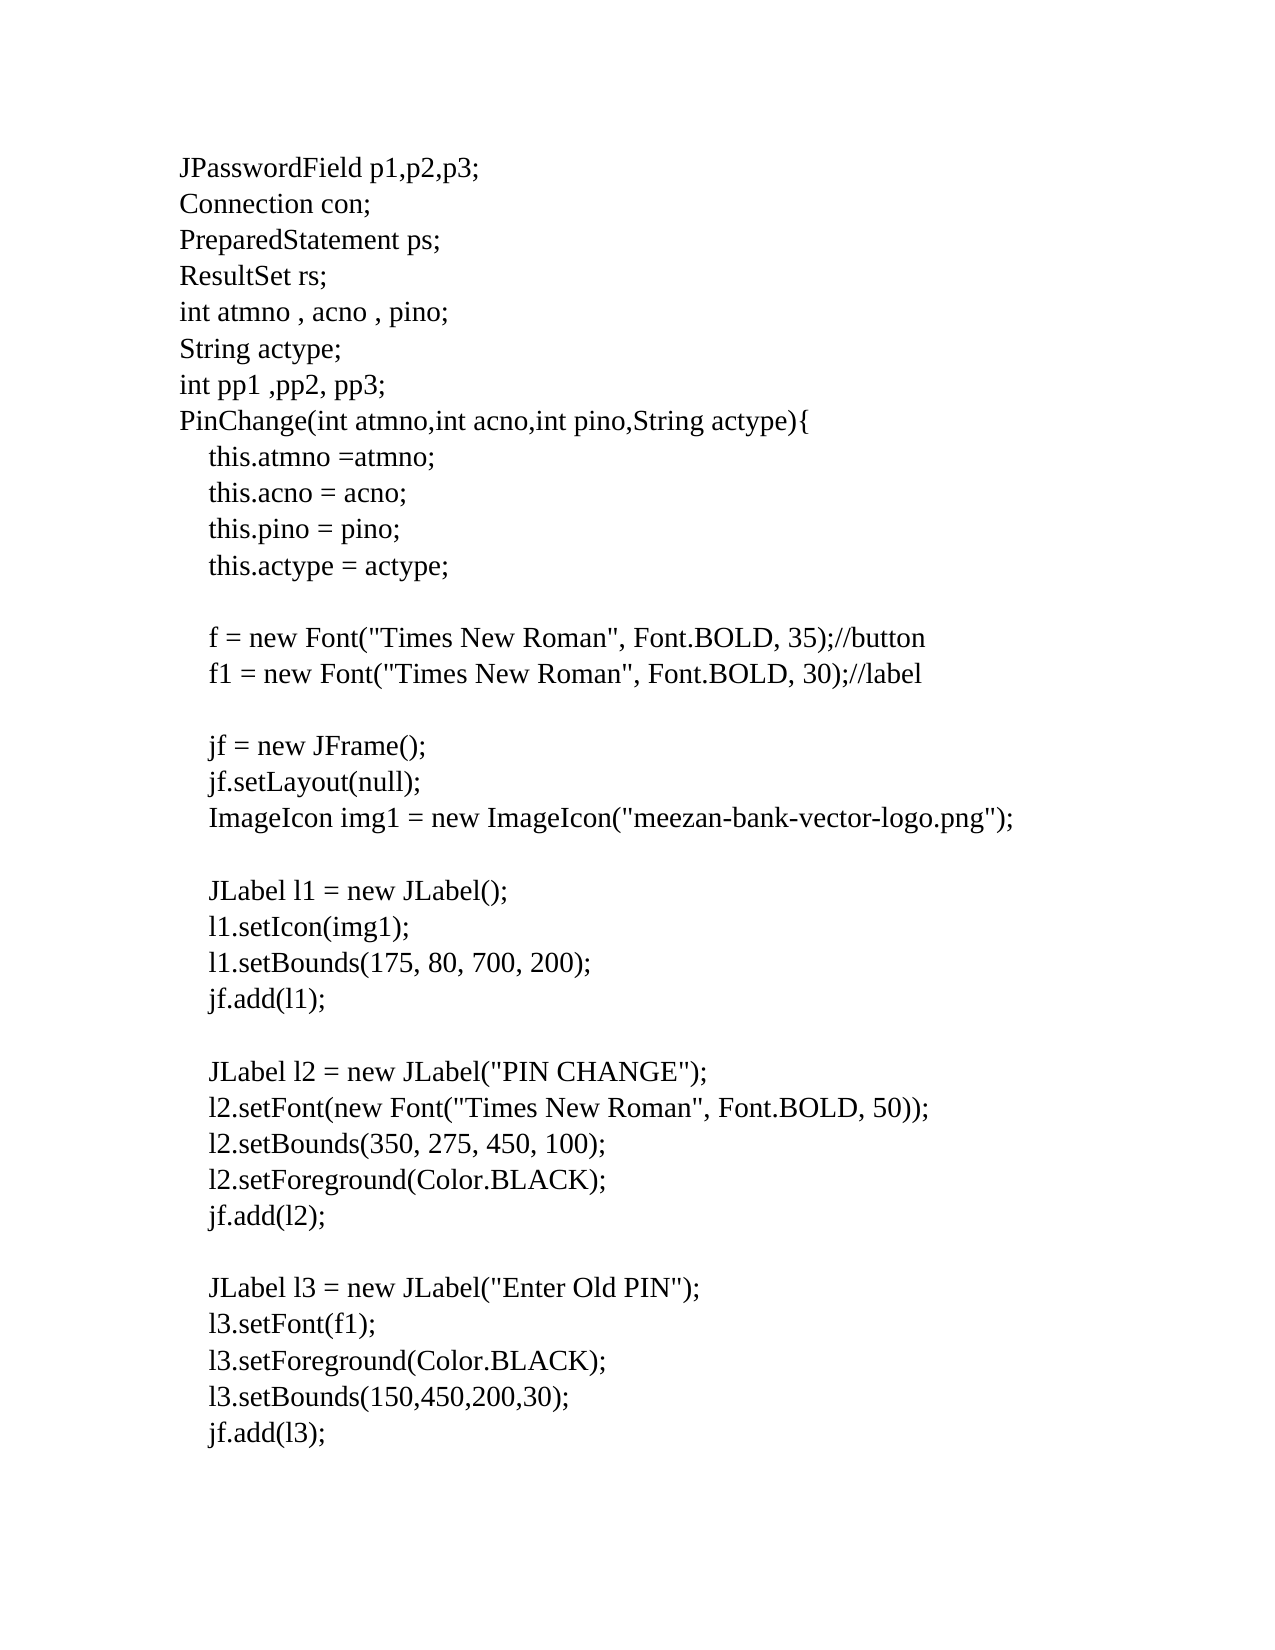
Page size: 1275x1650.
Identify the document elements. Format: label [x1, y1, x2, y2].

text [150, 150, 1125, 1485]
